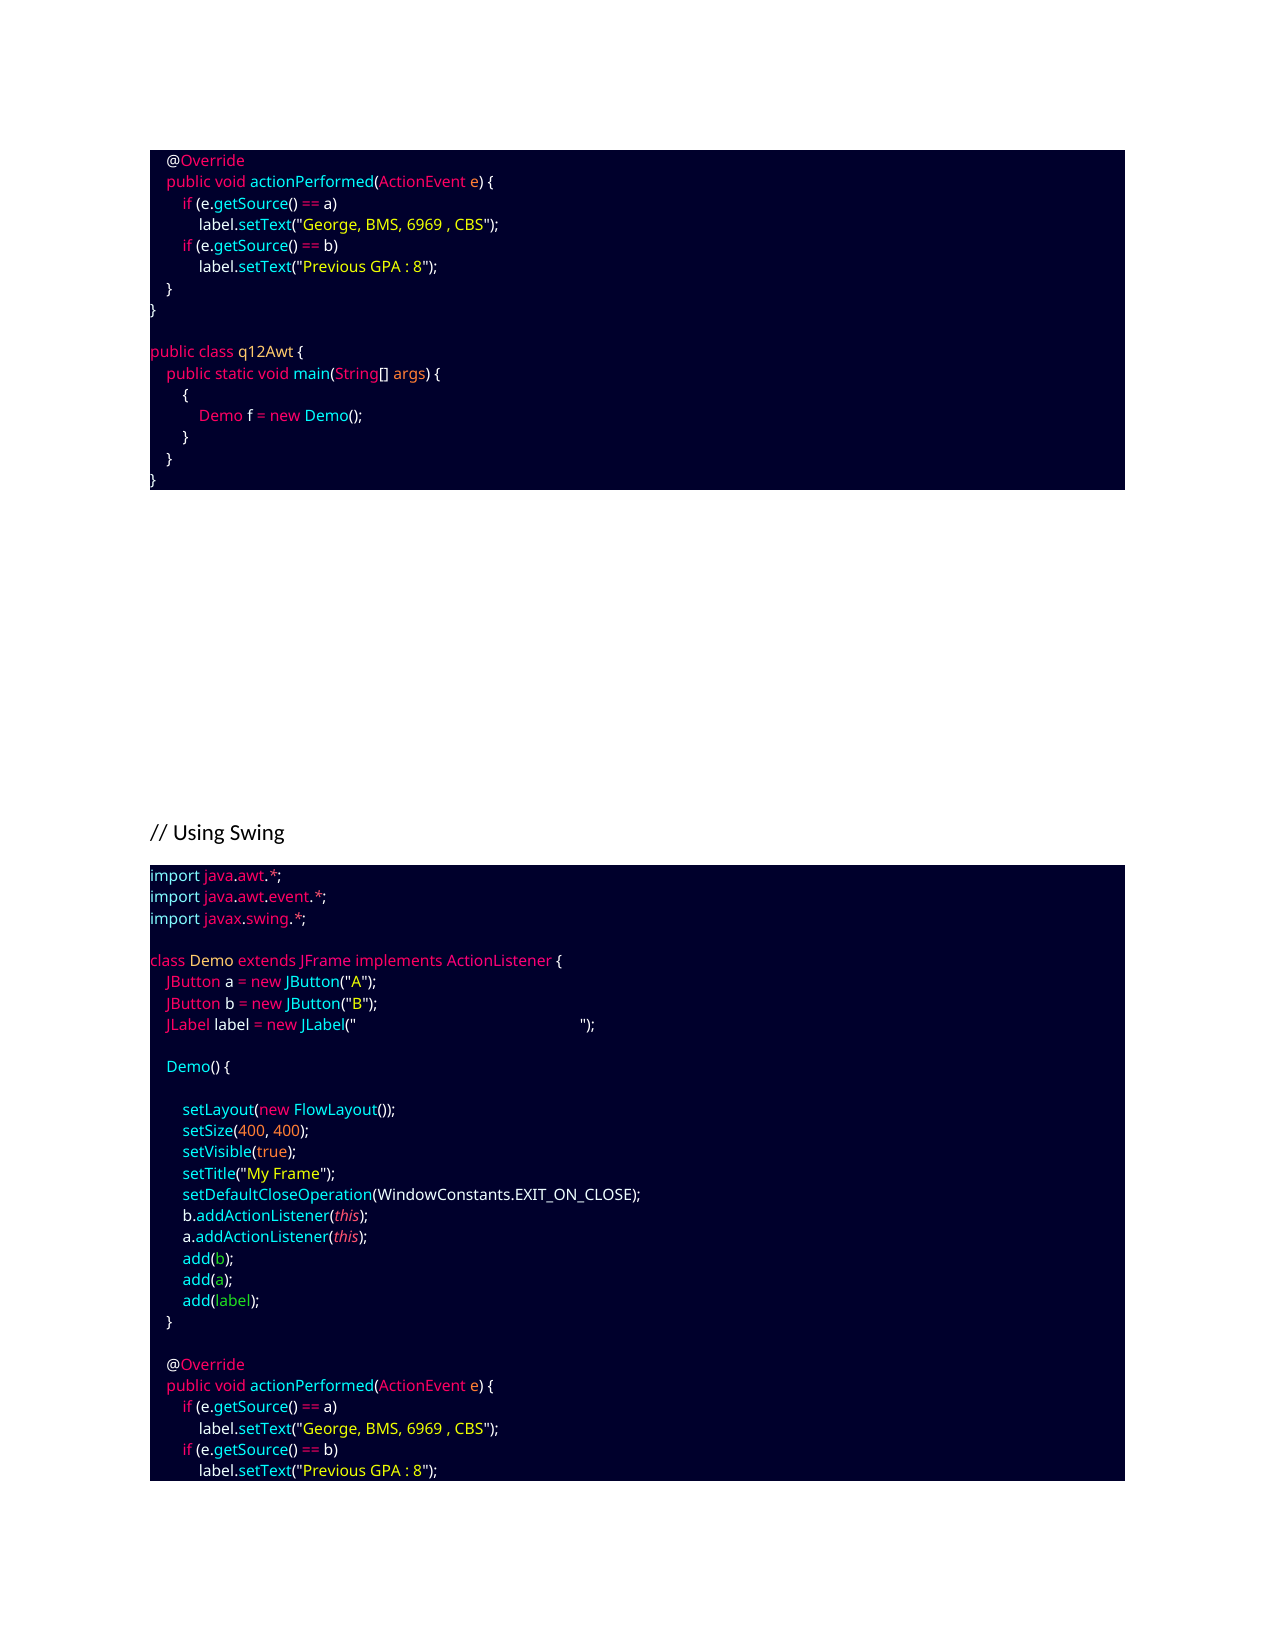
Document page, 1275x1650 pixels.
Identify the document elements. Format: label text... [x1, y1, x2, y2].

text setTitle("My Frame"); [150, 1162, 1125, 1184]
text if (e.getSource() == a) [150, 192, 1125, 214]
text JLabel label = new JLabel(" "); [150, 1014, 1125, 1035]
text JButton b = new JButton("B"); [150, 992, 1125, 1014]
text add(b); [150, 1247, 1125, 1269]
text @Override [150, 1354, 1125, 1375]
text } [150, 469, 1125, 490]
text } [150, 277, 1125, 299]
text } [150, 299, 1125, 320]
text if (e.getSource() == a) [150, 1396, 1125, 1417]
text public static void main(String[] args) { [150, 362, 1125, 384]
text setVisible(true); [150, 1141, 1125, 1162]
text a.addActionListener(this); [150, 1226, 1125, 1247]
text b.addActionListener(this); [150, 1205, 1125, 1226]
text if (e.getSource() == b) [150, 1439, 1125, 1460]
text label.setText("George, BMS, 6969 , CBS"); [150, 214, 1125, 235]
text if (e.getSource() == b) [150, 235, 1125, 256]
text Demo f = new Demo(); [150, 405, 1125, 426]
text label.setText("George, BMS, 6969 , CBS"); [150, 1417, 1125, 1439]
text // Using Swing [150, 818, 1125, 846]
text public class q12Awt { [150, 341, 1125, 362]
text } [150, 426, 1125, 447]
text public void actionPerformed(ActionEvent e) { [150, 171, 1125, 192]
text setDefaultCloseOperation(WindowConstants.EXIT_ON_CLOSE); [150, 1184, 1125, 1205]
text } [150, 447, 1125, 469]
text import java.awt.*; [150, 865, 1125, 886]
text class Demo extends JFrame implements ActionListener { [150, 950, 1125, 971]
text label.setText("Previous GPA : 8"); [150, 1460, 1125, 1481]
text @Override [150, 150, 1125, 171]
text setSize(400, 400); [150, 1120, 1125, 1141]
text Demo() { [150, 1056, 1125, 1077]
text } [150, 1311, 1125, 1332]
text label.setText("Previous GPA : 8"); [150, 256, 1125, 277]
text import javax.swing.*; [150, 907, 1125, 929]
text import java.awt.event.*; [150, 886, 1125, 907]
text JButton a = new JButton("A"); [150, 971, 1125, 992]
text add(label); [150, 1290, 1125, 1311]
text public void actionPerformed(ActionEvent e) { [150, 1375, 1125, 1396]
text setLayout(new FlowLayout()); [150, 1099, 1125, 1120]
text add(a); [150, 1269, 1125, 1290]
text { [150, 384, 1125, 405]
